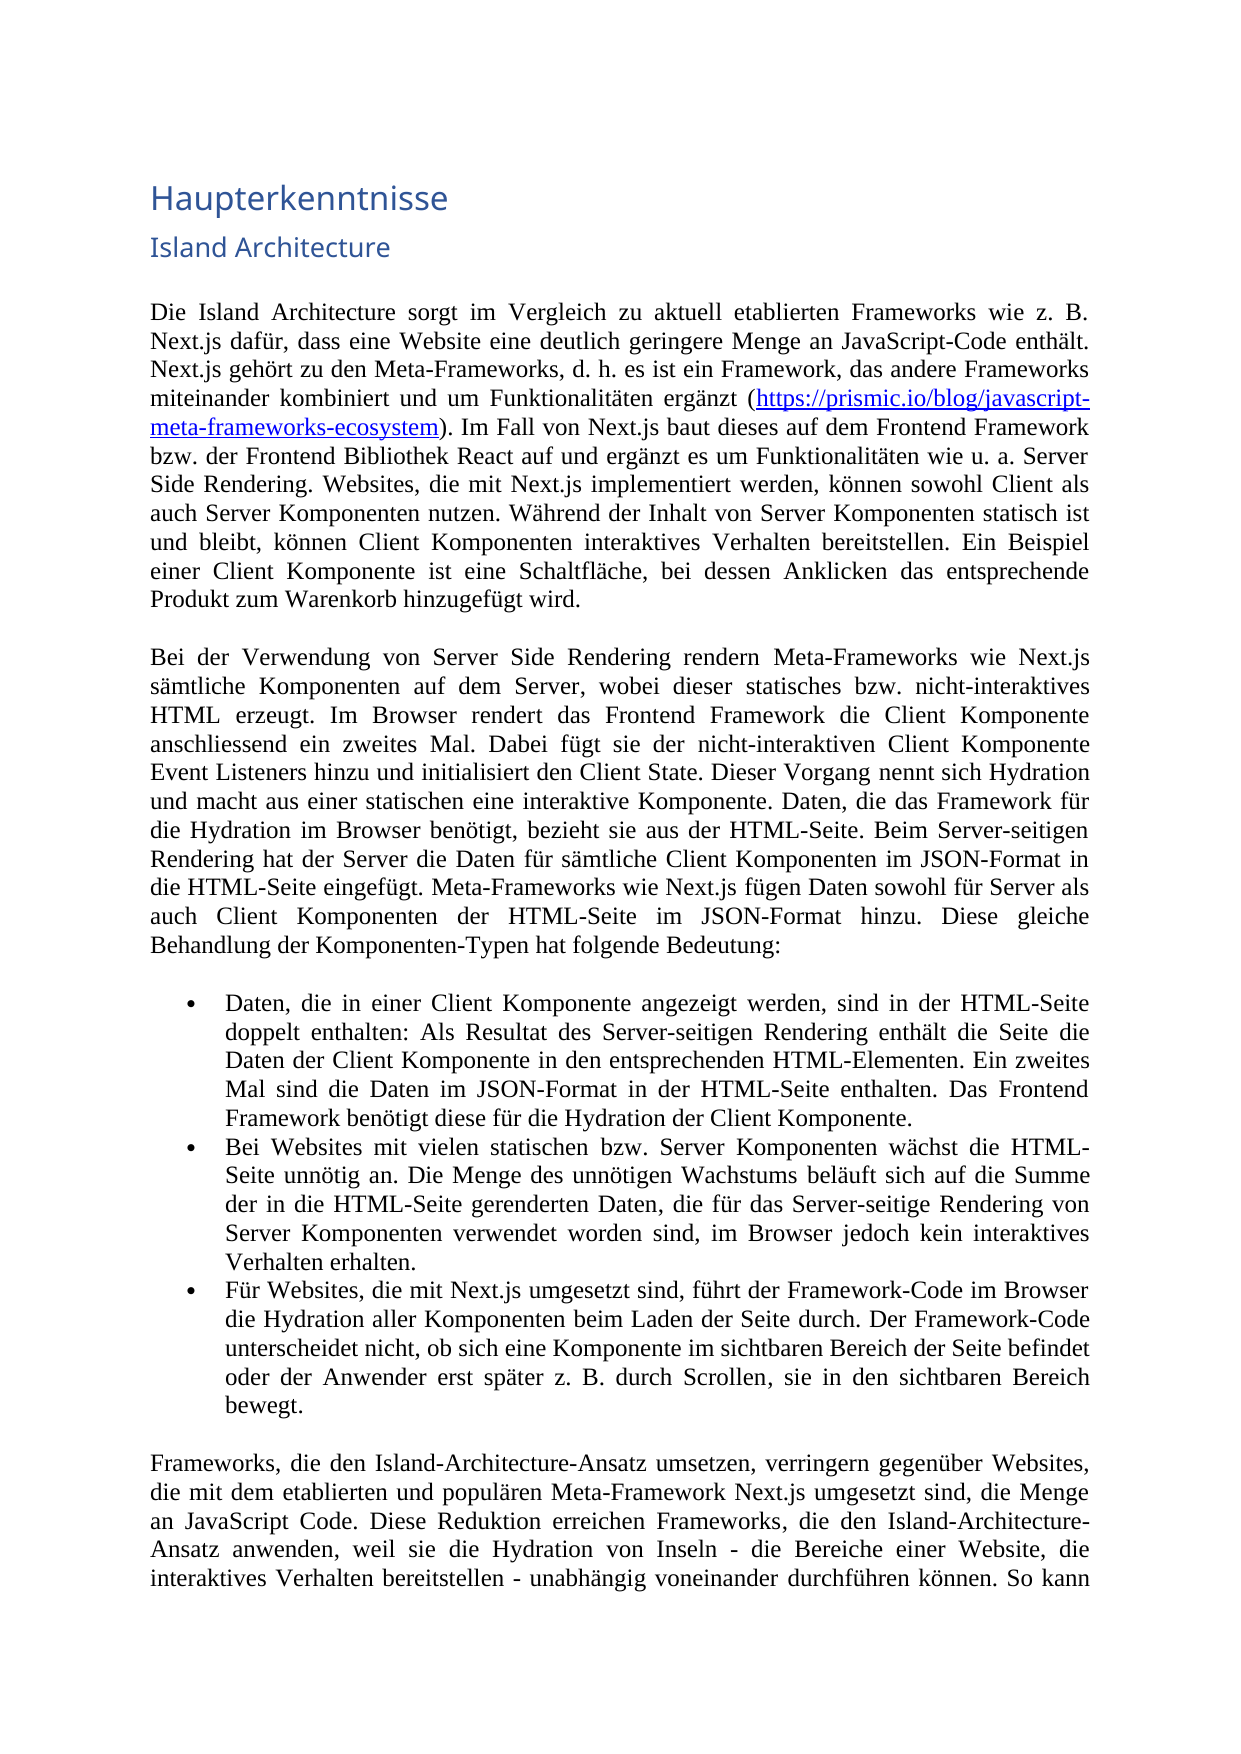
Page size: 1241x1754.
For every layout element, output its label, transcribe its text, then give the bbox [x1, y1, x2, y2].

list Bei Websites mit vielen statischen bzw. Server Komponenten wächst die HTML-Seite unnötig an. Die Menge des unnötigen Wachstums beläuft sich auf die Summe der in die HTML-Seite gerenderten Daten, die für das Server-seitige Rendering von Server Komponenten verwendet worden sind, im Browser jedoch kein interaktives Verhalten erhalten. [187, 1132, 1090, 1275]
list Für Websites, die mit Next.js umgesetzt sind, führt der Framework-Code im Browser die Hydration aller Komponenten beim Laden der Seite durch. Der Framework-Code unterscheidet nicht, ob sich eine Komponente im sichtbaren Bereich der Seite befindet oder der Anwender erst später z. B. durch Scrollen, sie in den sichtbaren Bereich bewegt. [187, 1275, 1090, 1419]
subtitle Island Architecture [150, 228, 1090, 265]
text Bei der Verwendung von Server Side Rendering rendern Meta-Frameworks wie Next.js sämtliche Komponenten auf dem Server, wobei dieser statisches bzw. nicht-interaktives HTML erzeugt. Im Browser rendert das Frontend Framework die Client Komponente anschliessend ein zweites Mal. Dabei fügt sie der nicht-interaktiven Client Komponente Event Listeners hinzu und initialisiert den Client State. Dieser Vorgang nennt sich Hydration und macht aus einer statischen eine interaktive Komponente. Daten, die das Framework für die Hydration im Browser benötigt, bezieht sie aus der HTML-Seite. Beim Server-seitigen Rendering hat der Server die Daten für sämtliche Client Komponenten im JSON-Format in die HTML-Seite eingefügt. Meta-Frameworks wie Next.js fügen Daten sowohl für Server als auch Client Komponenten der HTML-Seite im JSON-Format hinzu. Diese gleiche Behandlung der Komponenten-Typen hat folgende Bedeutung: [150, 642, 1090, 959]
text Die Island Architecture sorgt im Vergleich zu aktuell etablierten Frameworks wie z. B. Next.js dafür, dass eine Website eine deutlich geringere Menge an JavaScript-Code enthält. Next.js gehört zu den Meta-Frameworks, d. h. es ist ein Framework, das andere Frameworks miteinander kombiniert und um Funktionalitäten ergänzt (https://prismic.io/blog/javascript-meta-frameworks-ecosystem). Im Fall von Next.js baut dieses auf dem Frontend Framework bzw. der Frontend Bibliothek React auf und ergänzt es um Funktionalitäten wie u. a. Server Side Rendering. Websites, die mit Next.js implementiert werden, können sowohl Client als auch Server Komponenten nutzen. Während der Inhalt von Server Komponenten statisch ist und bleibt, können Client Komponenten interaktives Verhalten bereitstellen. Ein Beispiel einer Client Komponente ist eine Schaltfläche, bei dessen Anklicken das entsprechende Produkt zum Warenkorb hinzugefügt wird. [150, 297, 1090, 613]
subtitle Haupterkenntnisse [150, 175, 1090, 220]
list Daten, die in einer Client Komponente angezeigt werden, sind in der HTML-Seite doppelt enthalten: Als Resultat des Server-seitigen Rendering enthält die Seite die Daten der Client Komponente in den entsprechenden HTML-Elementen. Ein zweites Mal sind die Daten im JSON-Format in der HTML-Seite enthalten. Das Frontend Framework benötigt diese für die Hydration der Client Komponente. [187, 988, 1090, 1132]
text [150, 1448, 1090, 1592]
